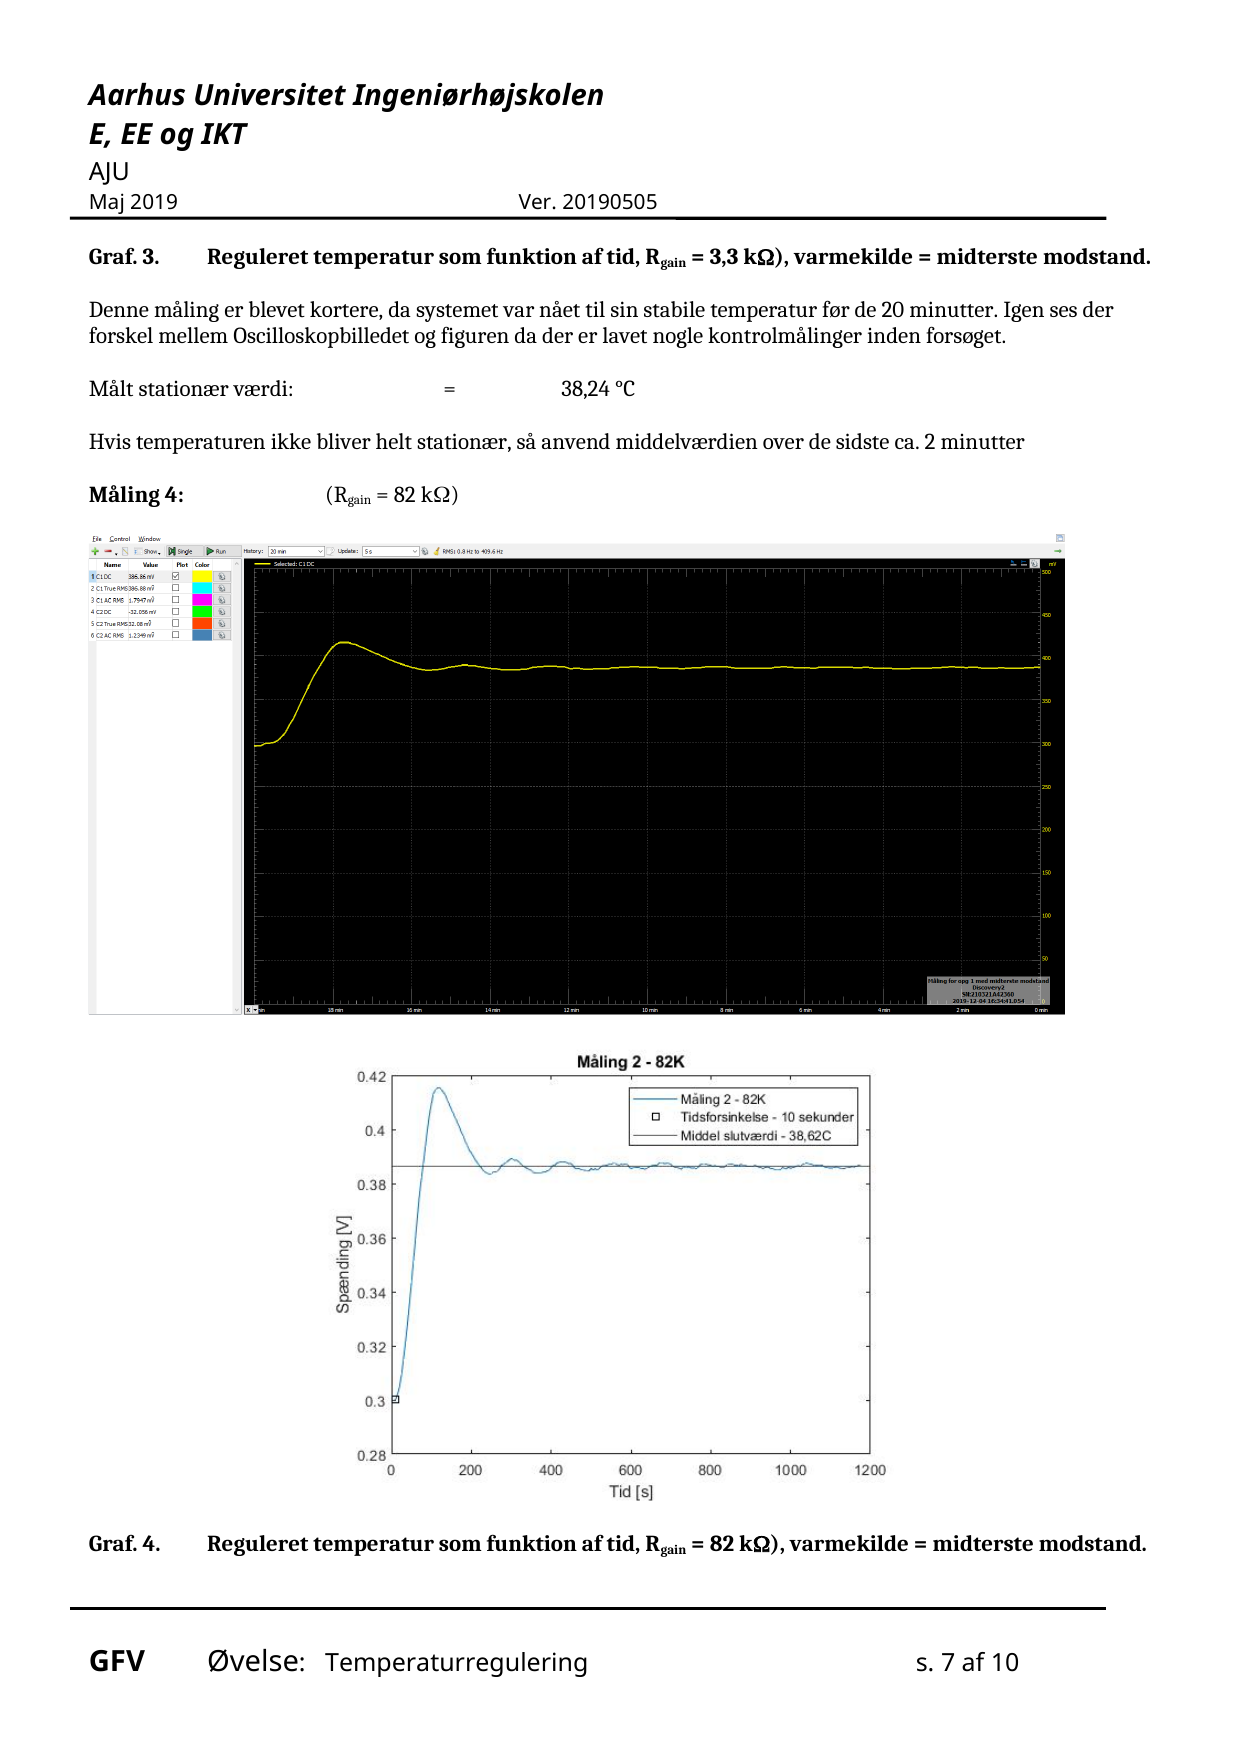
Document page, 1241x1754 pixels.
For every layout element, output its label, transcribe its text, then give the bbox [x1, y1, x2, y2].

text Denne måling er blevet kortere, da systemet var nået til sin stabile temperatur før de 20 minutter. Igen ses der forskel mellem Oscilloskopbilledet og figuren da der er lavet nogle kontrolmålinger inden forsøget. [89, 297, 1152, 349]
text Hvis temperaturen ikke bliver helt stationær, så anvend middelværdien over de sidste ca. 2 minutter [89, 429, 1152, 455]
text Graf. 3. Reguleret temperatur som funktion af tid, Rgain = 3,3 k), varmekilde = midterste modstand. [89, 244, 1152, 271]
text Målt stationær værdi: = 38,24 °C [89, 376, 1152, 402]
text Måling 4: (Rgain = 82 k) [89, 481, 1152, 508]
picture [311, 1041, 929, 1505]
text Graf. 4. Reguleret temperatur som funktion af tid, Rgain = 82 k), varmekilde = midterste modstand. [89, 1531, 1152, 1557]
picture [88, 534, 1066, 1016]
